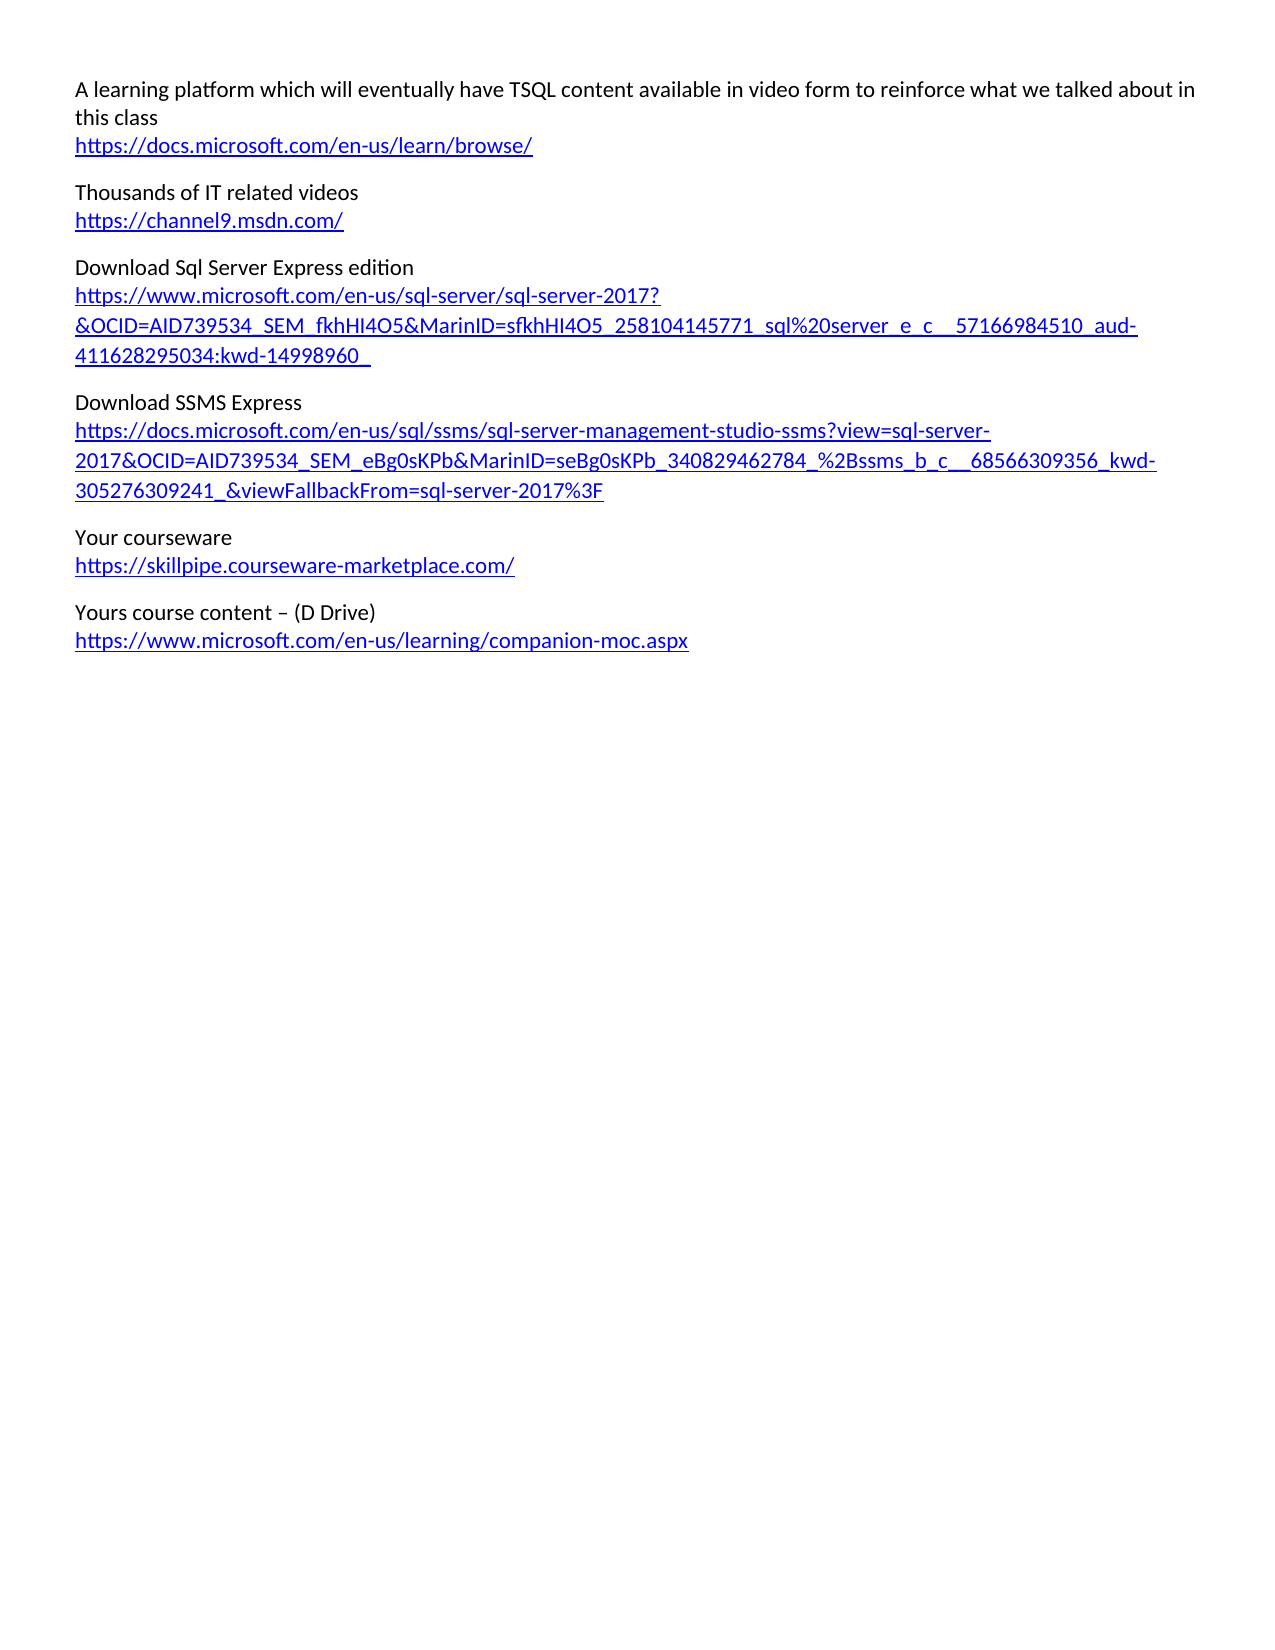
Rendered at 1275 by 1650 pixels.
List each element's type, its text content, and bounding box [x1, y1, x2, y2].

text https://docs.microsoft.com/en-us/sql/ssms/sql-server-management-studio-ssms?view=sql-server-2017&OCID=AID739534_SEM_eBg0sKPb&MarinID=seBg0sKPb_340829462784_%2Bssms_b_c__68566309356_kwd-305276309241_&viewFallbackFrom=sql-server-2017%3F [75, 416, 1200, 504]
text https://www.microsoft.com/en-us/learning/companion-moc.aspx [75, 626, 1200, 654]
text Thousands of IT related videos [75, 178, 1200, 206]
text Your courseware [75, 523, 1200, 551]
text Download Sql Server Express edition [75, 253, 1200, 281]
text https://www.microsoft.com/en-us/sql-server/sql-server-2017?&OCID=AID739534_SEM_fkhHI4O5&MarinID=sfkhHI4O5_258104145771_sql%20server_e_c__57166984510_aud-411628295034:kwd-14998960_ [75, 281, 1200, 369]
text https://skillpipe.courseware-marketplace.com/ [75, 551, 1200, 579]
text https://channel9.msdn.com/ [75, 206, 1200, 234]
text https://docs.microsoft.com/en-us/learn/browse/ [75, 131, 1200, 159]
text A learning platform which will eventually have TSQL content available in video form to reinforce what we talked about in this class [75, 75, 1200, 131]
text Yours course content – (D Drive) [75, 598, 1200, 626]
text Download SSMS Express [75, 388, 1200, 416]
